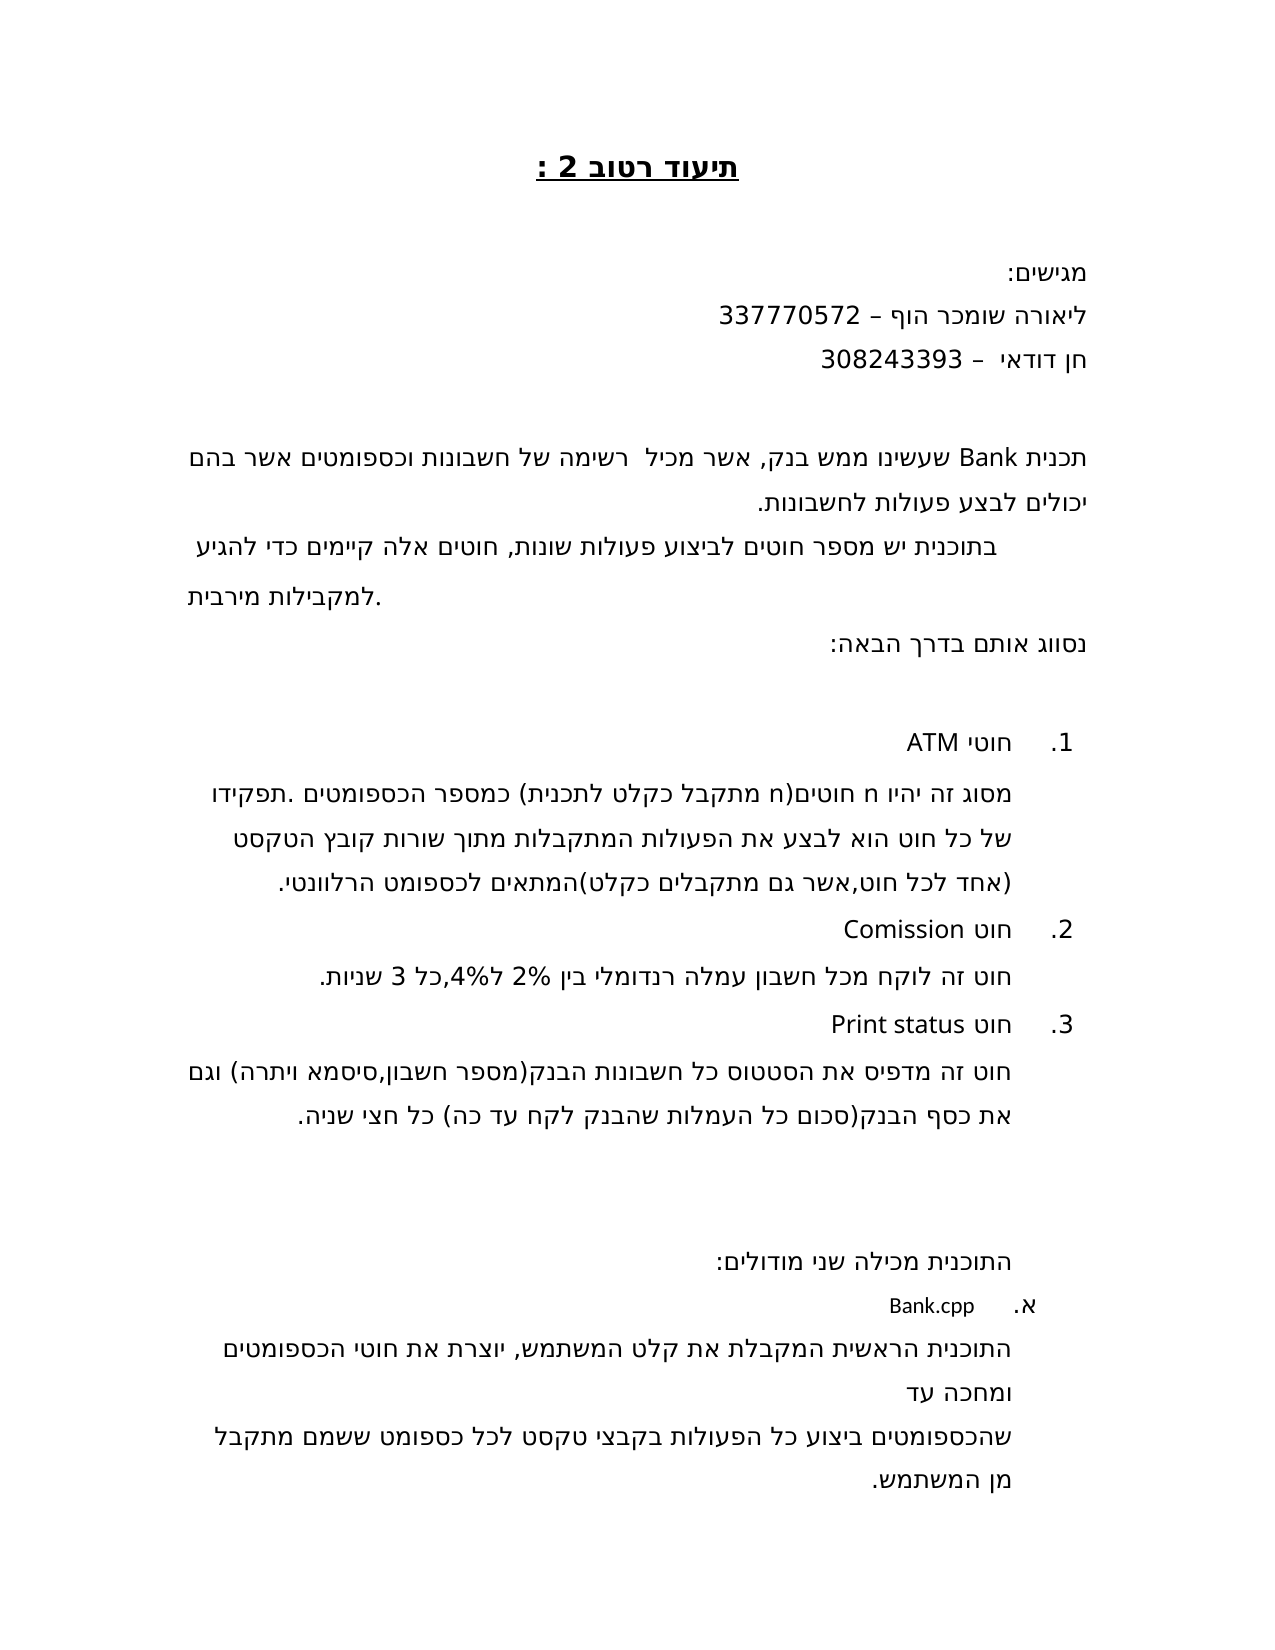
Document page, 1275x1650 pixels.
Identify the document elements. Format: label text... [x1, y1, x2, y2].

list חוט זה לוקח מכל חשבון עמלה רנדומלי בין 2% ל4%,כל 3 שניות. [187, 963, 1012, 992]
list התוכנית הראשית המקבלת את קלט המשתמש, יוצרת את חוטי הכספומטים ומחכה עד [187, 1334, 1012, 1407]
text חן דודאי – 308243393 [187, 345, 1087, 374]
text ליאורה שומכר הוף – 337770572 [187, 301, 1087, 331]
list שהכספומטים ביצוע כל הפעולות בקבצי טקסט לכל כספומט ששמם מתקבל מן המשתמש. [187, 1422, 1012, 1495]
text נסווג אותם בדרך הבאה: [187, 629, 1087, 659]
list חוט זה מדפיס את הסטטוס כל חשבונות הבנק(מספר חשבון,סיסמא ויתרה) וגם את כסף הבנק(סכום כל העמלות שהבנק לקח עד כה) כל חצי שניה. [187, 1057, 1012, 1130]
text בתוכנית יש מספר חוטים לביצוע פעולות שונות, חוטים אלה קיימים כדי להגיע למקבילות מירבית. [187, 532, 1087, 613]
list Bank.cpp [187, 1291, 1012, 1320]
list חוט Comission [187, 912, 1050, 946]
text תיעוד רטוב 2 : [187, 150, 1087, 184]
list חוט Print status [187, 1006, 1050, 1040]
text תכנית Bank שעשינו ממש בנק, אשר מכיל רשימה של חשבונות וכספומטים אשר בהם יכולים לבצע פעולות לחשבונות. [187, 440, 1087, 518]
text מגישים: [187, 258, 1087, 287]
list מסוג זה יהיו n חוטים(n מתקבל כקלט לתכנית) כמספר הכספומטים .תפקידו של כל חוט הוא לבצע את הפעולות המתקבלות מתוך שורות קובץ הטקסט (אחד לכל חוט,אשר גם מתקבלים כקלט)המתאים לכספומט הרלוונטי. [187, 775, 1012, 897]
list התוכנית מכילה שני מודולים: [187, 1247, 1012, 1276]
list חוטי ATM [187, 724, 1050, 758]
